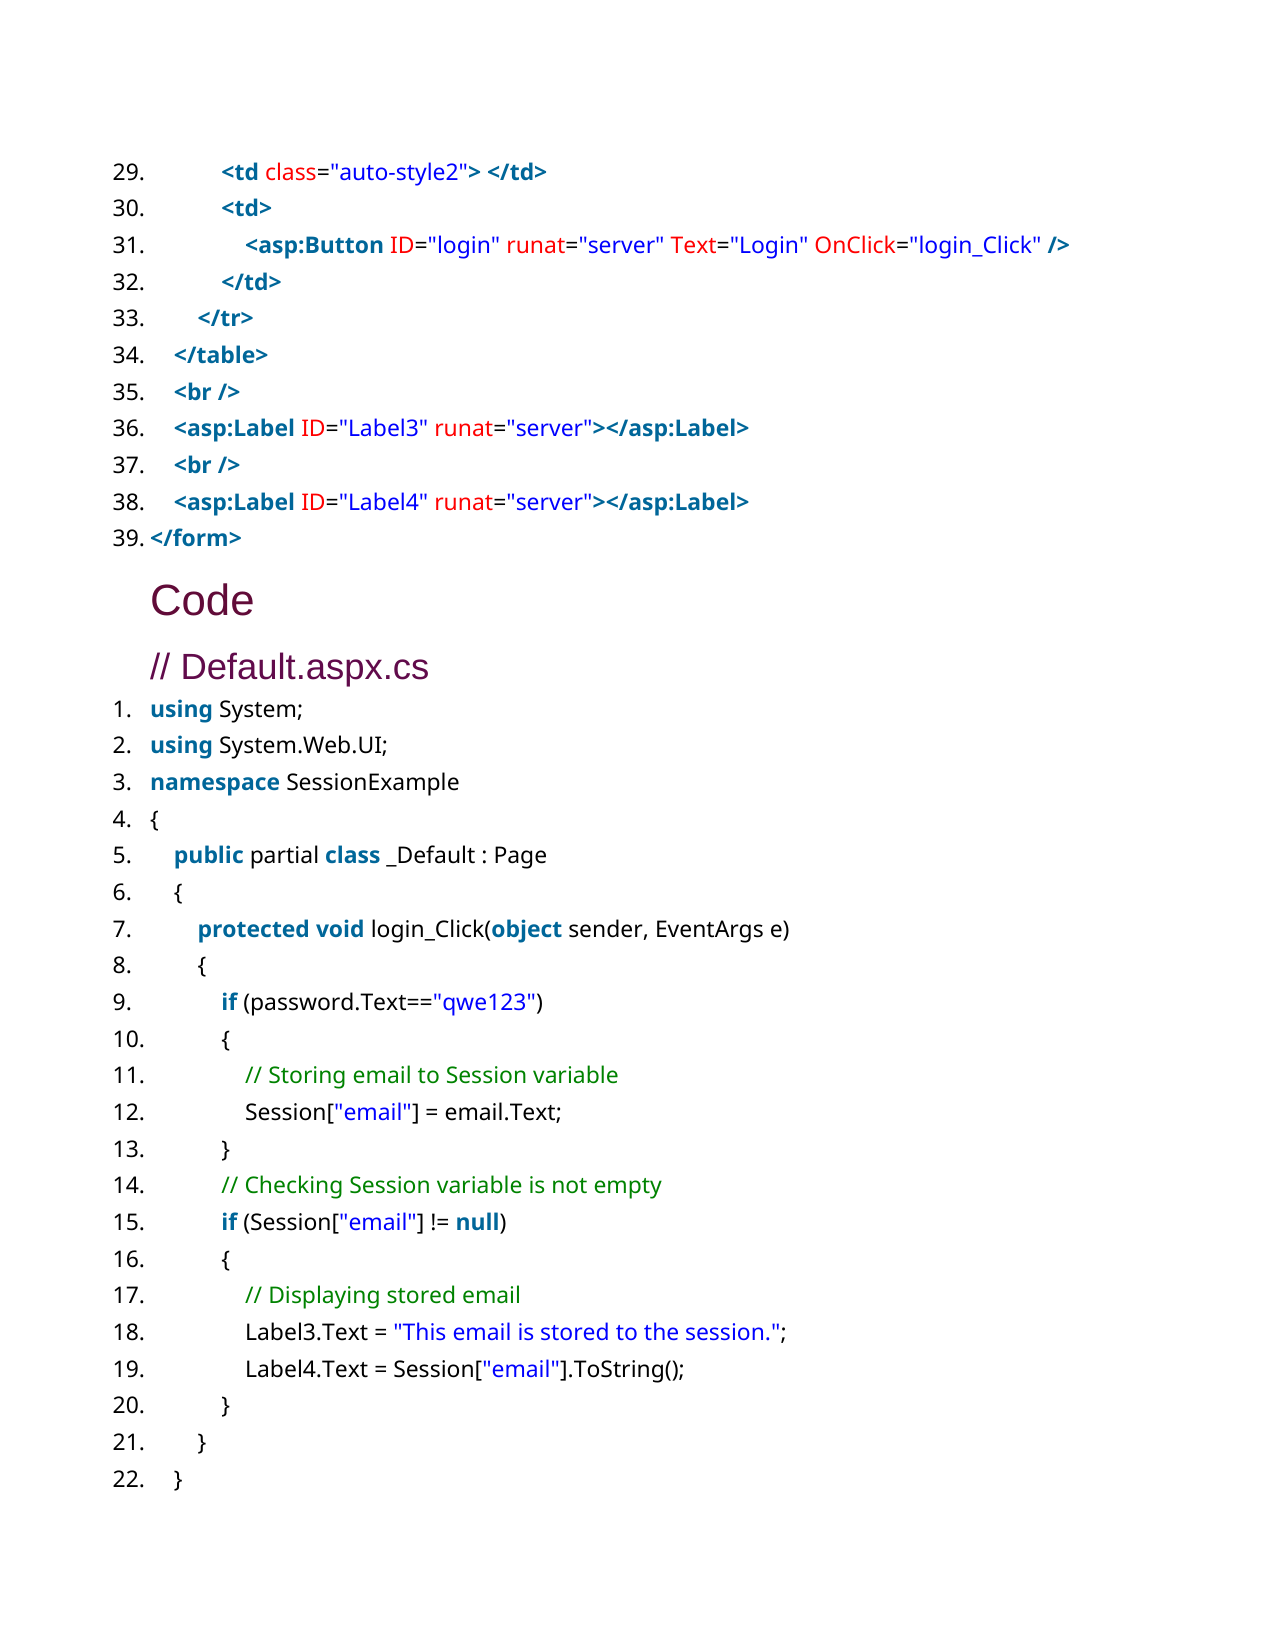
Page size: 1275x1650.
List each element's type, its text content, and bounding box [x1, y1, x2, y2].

list // Checking Session variable is not empty [112, 1164, 1125, 1201]
list <asp:Label ID="Label4" runat="server"></asp:Label> [112, 480, 1125, 517]
list using System.Web.UI; [112, 724, 1125, 761]
subtitle Code [150, 574, 1125, 624]
list Label4.Text = Session["email"].ToString(); [112, 1347, 1125, 1384]
list Label3.Text = "This email is stored to the session."; [112, 1311, 1125, 1347]
list <asp:Button ID="login" runat="server" Text="Login" OnClick="login_Click" /> [112, 223, 1125, 260]
subtitle // Default.aspx.cs [150, 645, 1125, 687]
list </tr> [112, 297, 1125, 333]
list <asp:Label ID="Label3" runat="server"></asp:Label> [112, 407, 1125, 443]
list </form> [112, 517, 1125, 553]
list } [112, 1457, 1125, 1494]
list { [112, 871, 1125, 907]
list if (password.Text=="qwe123") [112, 981, 1125, 1017]
list } [112, 1127, 1125, 1164]
list { [112, 1017, 1125, 1054]
list } [112, 1384, 1125, 1421]
list Session["email"] = email.Text; [112, 1091, 1125, 1127]
list { [112, 1237, 1125, 1274]
list if (Session["email"] != null) [112, 1201, 1125, 1237]
list // Storing email to Session variable [112, 1054, 1125, 1091]
list <td class="auto-style2"> </td> [112, 150, 1125, 187]
list <br /> [112, 370, 1125, 407]
list public partial class _Default : Page [112, 834, 1125, 871]
list protected void login_Click(object sender, EventArgs e) [112, 907, 1125, 944]
list { [112, 797, 1125, 834]
list </table> [112, 333, 1125, 370]
list namespace SessionExample [112, 761, 1125, 797]
list } [112, 1421, 1125, 1457]
list using System; [112, 687, 1125, 724]
list <br /> [112, 443, 1125, 480]
list // Displaying stored email [112, 1274, 1125, 1311]
list <td> [112, 187, 1125, 223]
list </td> [112, 260, 1125, 297]
list { [112, 944, 1125, 981]
